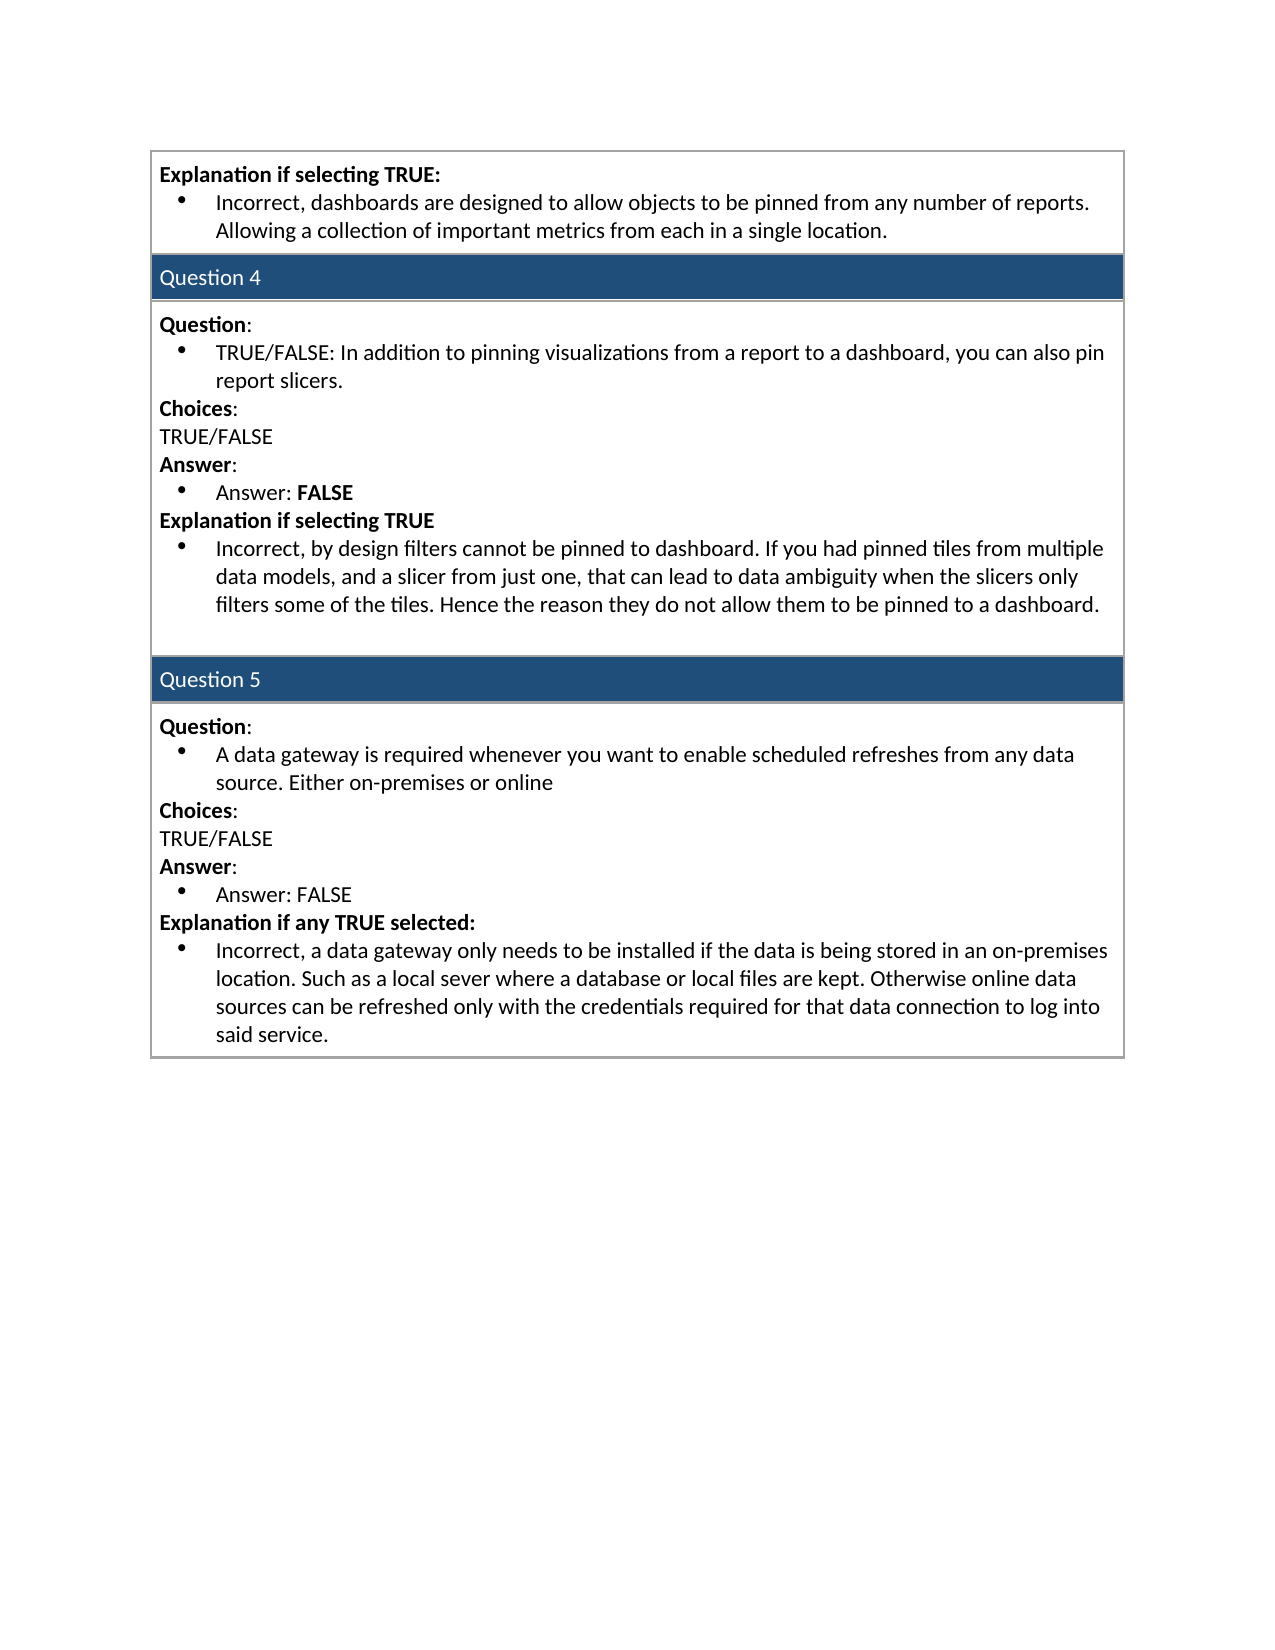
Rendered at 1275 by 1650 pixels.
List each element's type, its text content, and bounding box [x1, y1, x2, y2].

table_cell Question 5 [152, 657, 1123, 701]
table_cell Question: A data gateway is required whenever you want to enable scheduled refreshes from any data source. Either on-premises or online Choices: TRUE/FALSE Answer: Answer: FALSE Explanation if any TRUE selected: Incorrect, a data gateway only needs to be installed if the data is being stored in an on-premises location. Such as a local sever where a database or local files are kept. Otherwise online data sources can be refreshed only with the credentials required for that data connection to log into said service. [152, 704, 1123, 1056]
table_cell Question 4 [152, 255, 1123, 299]
table_cell Question: TRUE/FALSE: In addition to pinning visualizations from a report to a dashboard, you can also pin report slicers. Choices: TRUE/FALSE Answer: Answer: FALSE Explanation if selecting TRUE Incorrect, by design filters cannot be pinned to dashboard. If you had pinned tiles from multiple data models, and a slicer from just one, that can lead to data ambiguity when the slicers only filters some of the tiles. Hence the reason they do not allow them to be pinned to a dashboard. [152, 302, 1123, 654]
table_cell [152, 152, 1123, 253]
